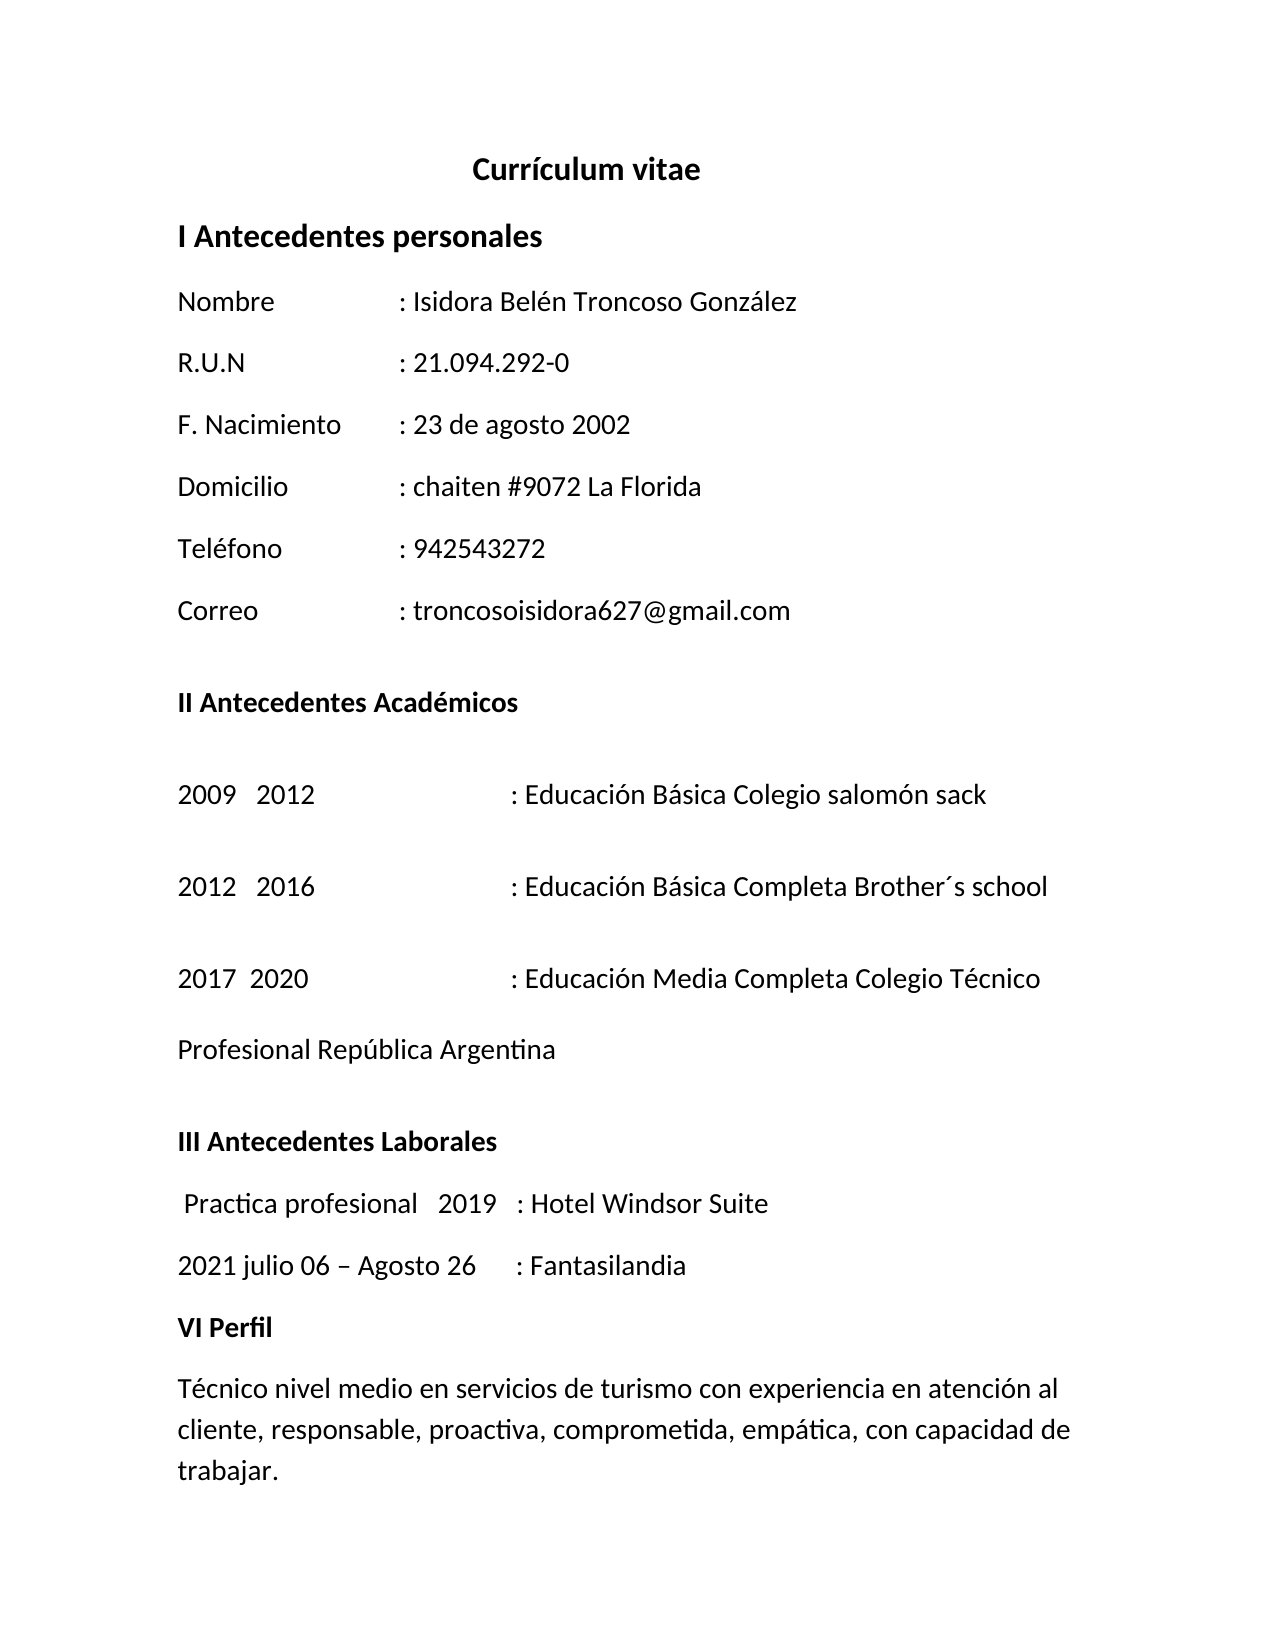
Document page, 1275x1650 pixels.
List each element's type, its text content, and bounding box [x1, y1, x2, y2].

text III Antecedentes Laborales [177, 1123, 1098, 1159]
text 2012 2016 : Educación Básica Completa Brother´s school [177, 868, 1098, 903]
text Teléfono : 942543272 [177, 530, 1098, 566]
text Técnico nivel medio en servicios de turismo con experiencia en atención al cliente, responsable, proactiva, comprometida, empática, con capacidad de trabajar. [177, 1370, 1098, 1488]
text 2021 julio 06 – Agosto 26 : Fantasilandia [177, 1247, 1098, 1282]
text F. Nacimiento : 23 de agosto 2002 [177, 406, 1098, 442]
text Currículum vitae [472, 148, 1098, 188]
text R.U.N : 21.094.292-0 [177, 344, 1098, 380]
text Practica profesional 2019 : Hotel Windsor Suite [177, 1185, 1098, 1221]
text 2009 2012 : Educación Básica Colegio salomón sack [177, 776, 1098, 811]
text II Antecedentes Académicos [177, 684, 1098, 719]
text I Antecedentes personales [177, 215, 1098, 256]
text Domicilio : chaiten #9072 La Florida [177, 468, 1098, 504]
text Nombre : Isidora Belén Troncoso González [177, 283, 1098, 318]
text Correo : troncosoisidora627@gmail.com [177, 592, 1098, 627]
text 2017 2020 : Educación Media Completa Colegio Técnico Profesional República Argentina [177, 960, 1098, 1067]
text VI Perfil [177, 1309, 1098, 1344]
